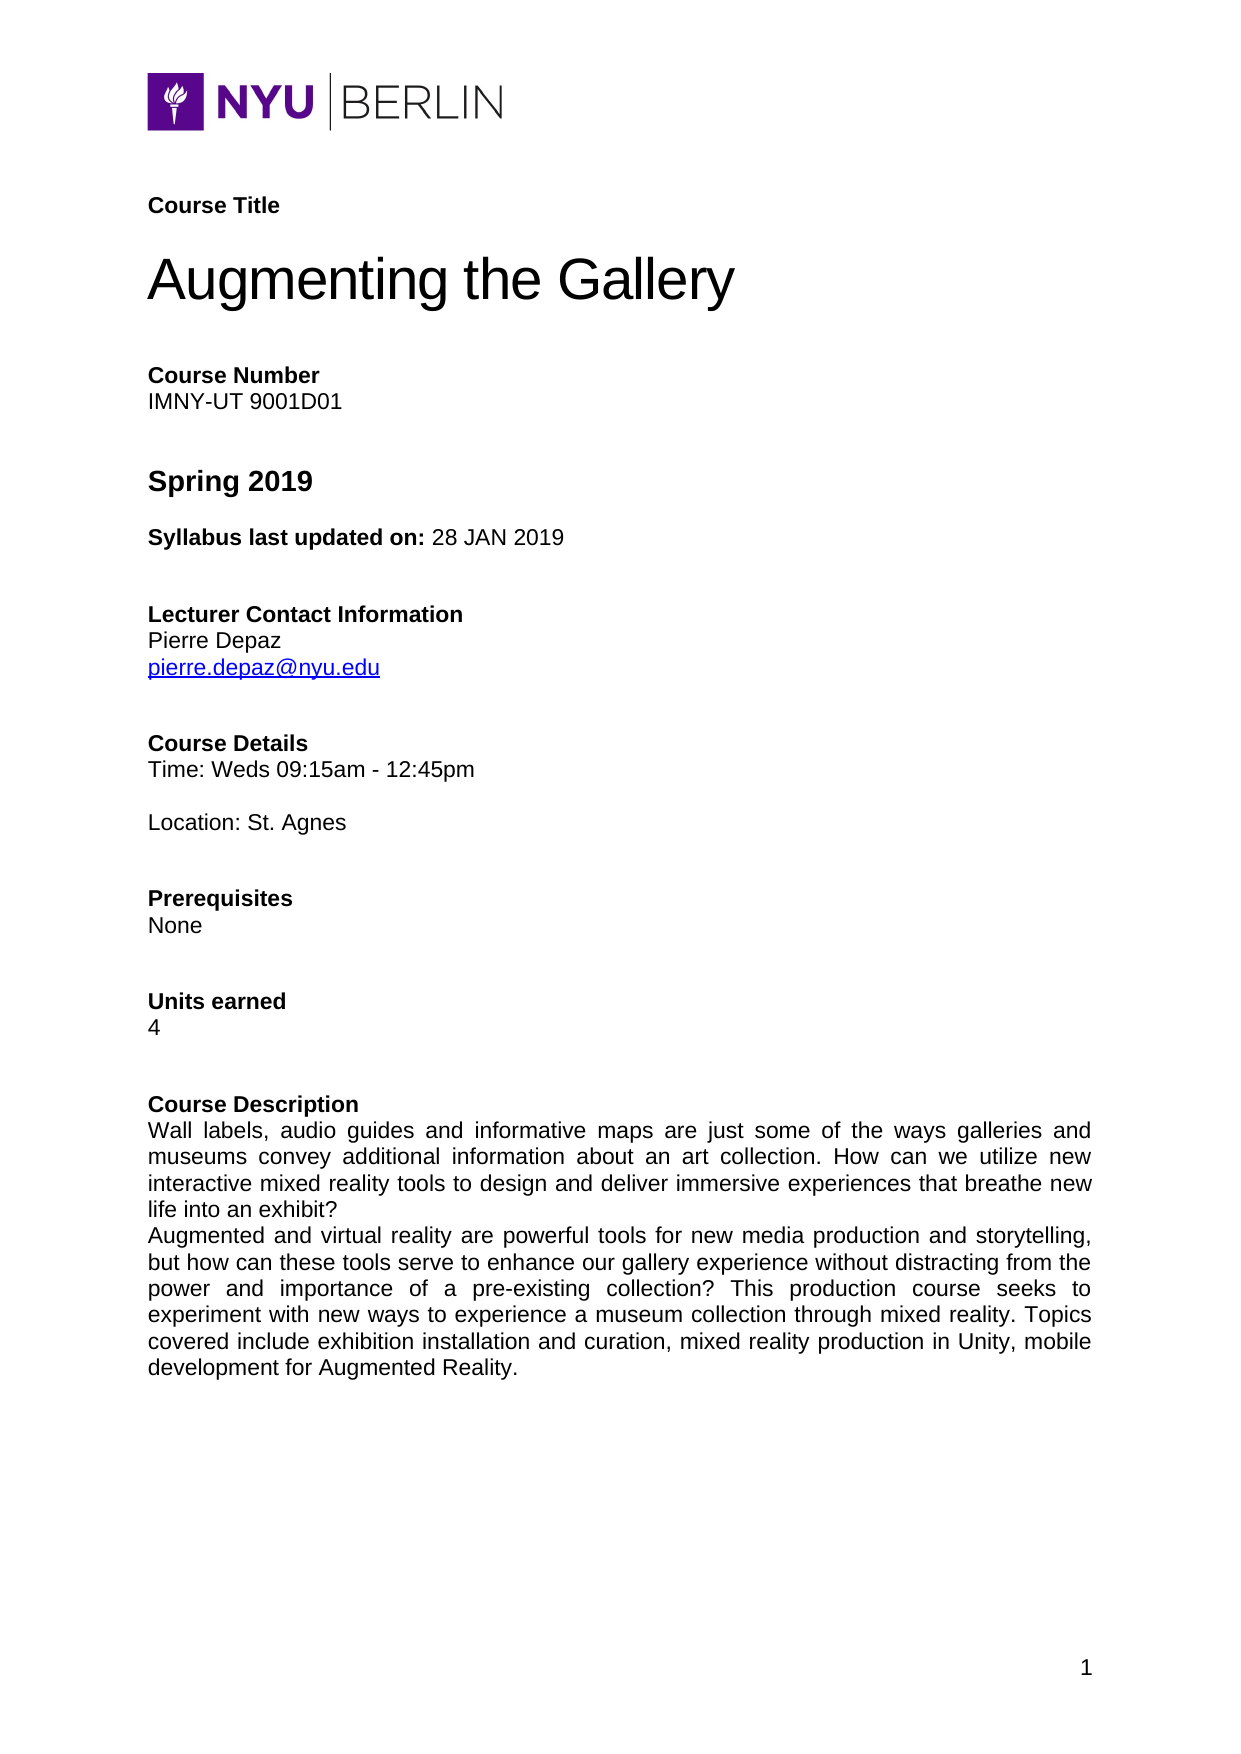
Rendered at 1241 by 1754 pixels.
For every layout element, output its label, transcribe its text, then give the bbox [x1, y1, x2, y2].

subtitle Prerequisites [148, 885, 1092, 912]
subtitle Units earned [148, 988, 1092, 1014]
text Time: Weds 09:15am - 12:45pm [148, 756, 1092, 782]
subtitle Lecturer Contact Information [148, 601, 1092, 627]
subtitle Course Number [148, 362, 1092, 388]
text None [148, 912, 1092, 938]
text Syllabus last updated on: 28 JAN 2019 [148, 524, 1092, 551]
text IMNY-UT 9001D01 [148, 388, 1092, 414]
picture [147, 73, 502, 131]
text 4 [148, 1014, 1092, 1041]
subtitle Course Details [148, 730, 1092, 756]
text Location: St. Agnes [148, 809, 1092, 835]
subtitle Spring 2019 [148, 464, 1092, 498]
text Course Title [148, 192, 1092, 218]
text pierre.depaz@nyu.edu [148, 653, 1092, 680]
text Augmented and virtual reality are powerful tools for new media production and storytelling, but how can these tools serve to enhance our gallery experience without distracting from the power and importance of a pre-existing collection? This production course seeks to experiment with new ways to experience a museum collection through mixed reality. Topics covered include exhibition installation and curation, mixed reality production in Unity, mobile development for Augmented Reality. [148, 1222, 1092, 1381]
text Pierre Depaz [148, 627, 1092, 653]
title Augmenting the Gallery [148, 245, 1092, 312]
text Wall labels, audio guides and informative maps are just some of the ways galleries and museums convey additional information about an art collection. How can we utilize new interactive mixed reality tools to design and deliver immersive experiences that breathe new life into an exhibit? [148, 1117, 1092, 1222]
subtitle Course Description [148, 1091, 1092, 1117]
